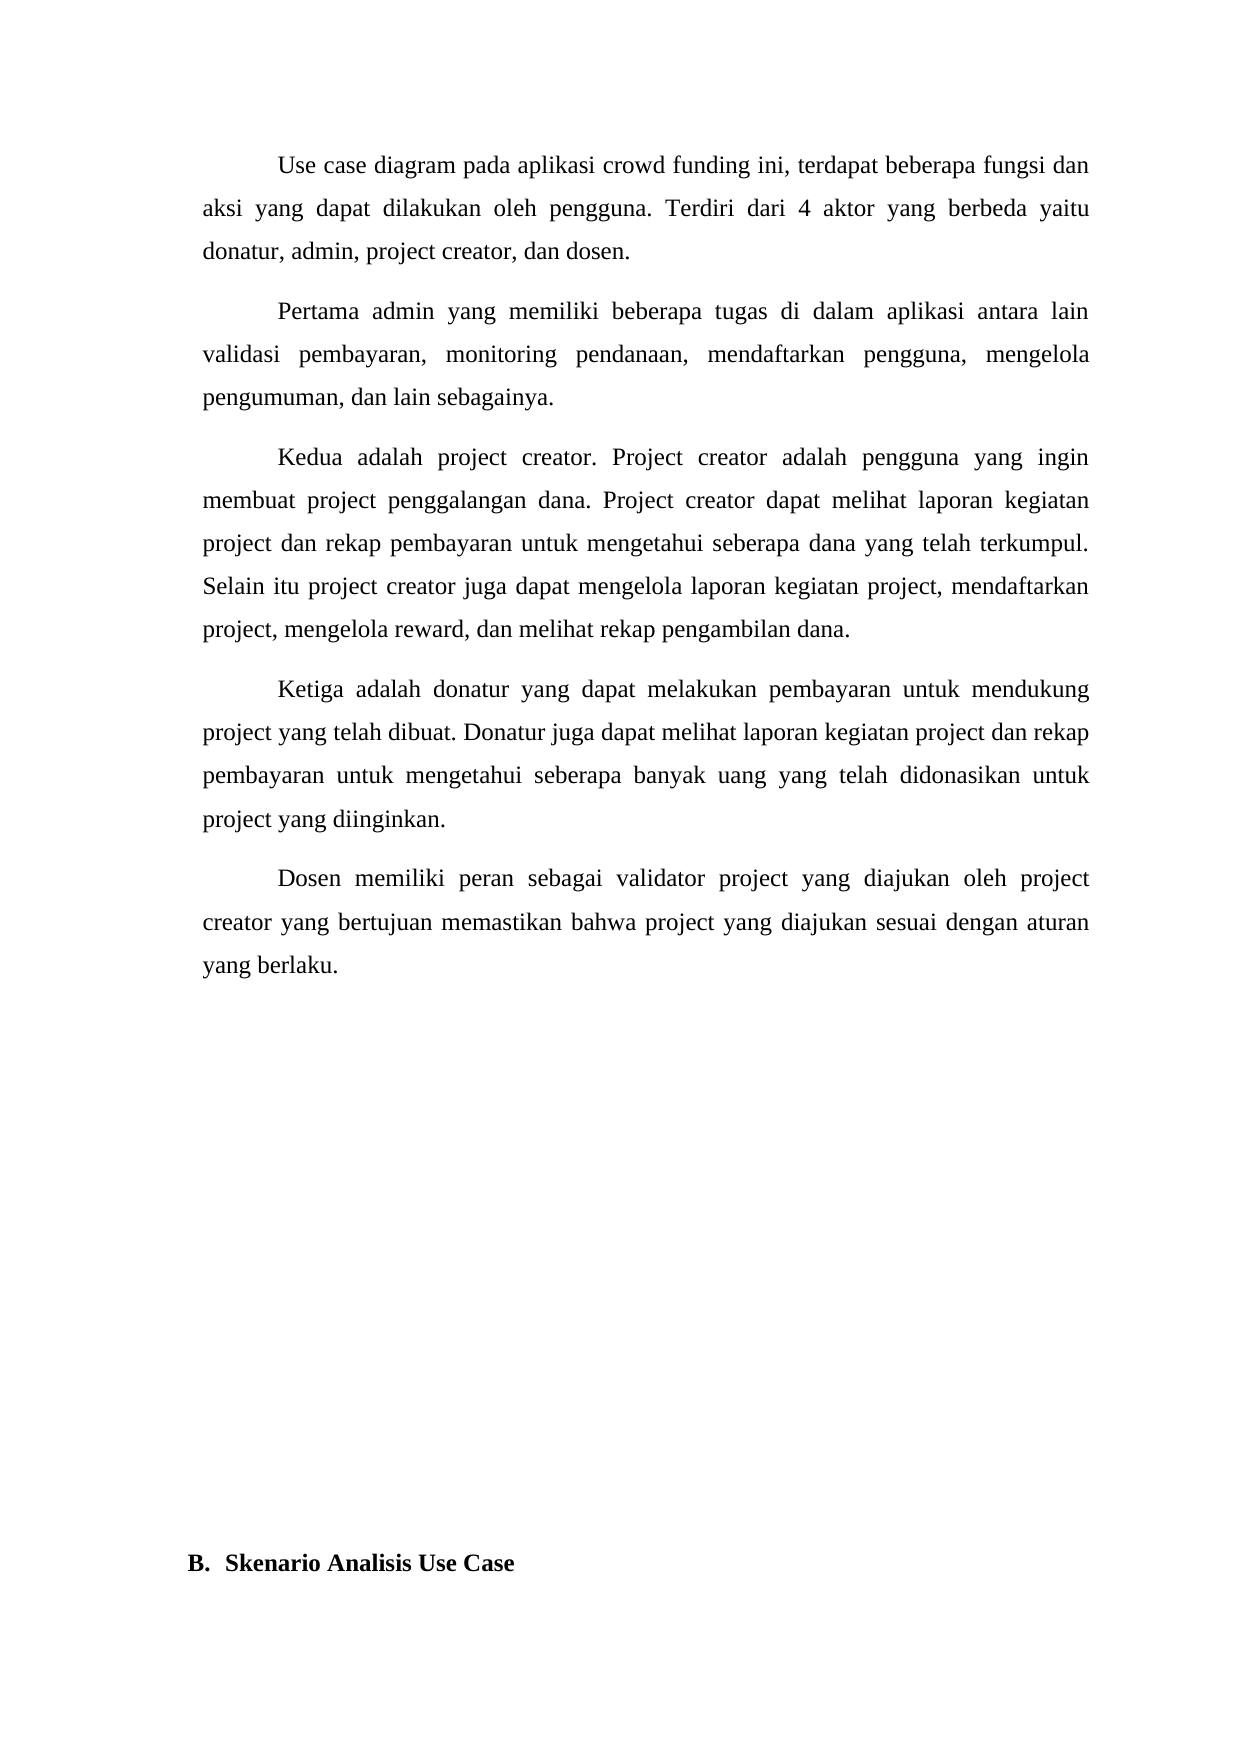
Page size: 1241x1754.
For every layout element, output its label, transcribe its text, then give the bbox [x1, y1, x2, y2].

text Use case diagram pada aplikasi crowd funding ini, terdapat beberapa fungsi dan aksi yang dapat dilakukan oleh pengguna. Terdiri dari 4 aktor yang berbeda yaitu donatur, admin, project creator, dan dosen. [202, 150, 1090, 265]
text Kedua adalah project creator. Project creator adalah pengguna yang ingin membuat project penggalangan dana. Project creator dapat melihat laporan kegiatan project dan rekap pembayaran untuk mengetahui seberapa dana yang telah terkumpul. Selain itu project creator juga dapat mengelola laporan kegiatan project, mendaftarkan project, mengelola reward, dan melihat rekap pengambilan dana. [202, 442, 1090, 643]
list Skenario Analisis Use Case [187, 1548, 1090, 1576]
text Ketiga adalah donatur yang dapat melakukan pembayaran untuk mendukung project yang telah dibuat. Donatur juga dapat melihat laporan kegiatan project dan rekap pembayaran untuk mengetahui seberapa banyak uang yang telah didonasikan untuk project yang diinginkan. [202, 674, 1090, 832]
text Dosen memiliki peran sebagai validator project yang diajukan oleh project creator yang bertujuan memastikan bahwa project yang diajukan sesuai dengan aturan yang berlaku. [202, 863, 1090, 978]
text Pertama admin yang memiliki beberapa tugas di dalam aplikasi antara lain validasi pembayaran, monitoring pendanaan, mendaftarkan pengguna, mengelola pengumuman, dan lain sebagainya. [202, 296, 1090, 411]
